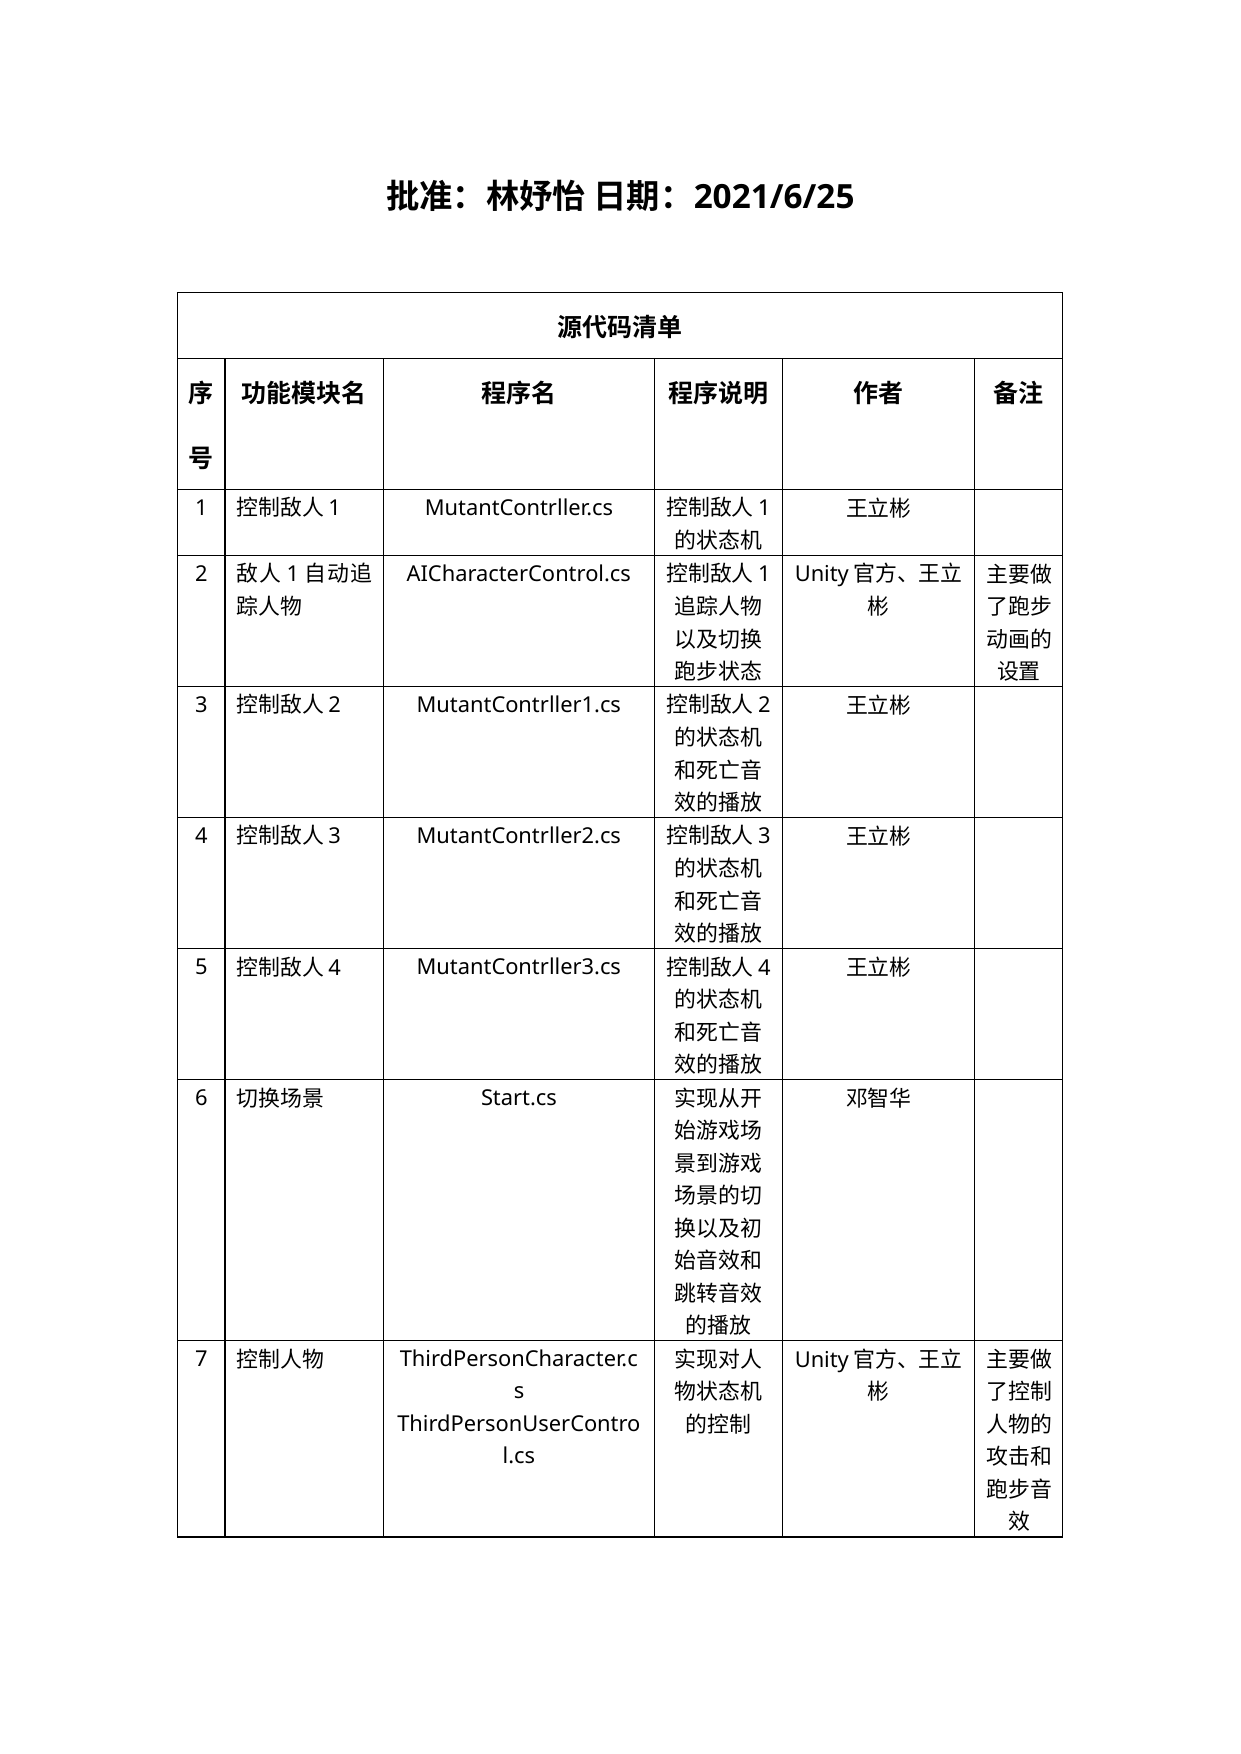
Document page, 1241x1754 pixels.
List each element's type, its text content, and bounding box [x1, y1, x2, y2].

table_cell 序号 [178, 359, 224, 489]
table_cell 控制敌人3的状态机和死亡音效的播放 [655, 818, 782, 948]
table_cell 控制敌人4 [226, 949, 383, 1079]
table_cell Start.cs [384, 1080, 654, 1340]
table_cell 备注 [975, 359, 1062, 489]
table_cell 切换场景 [226, 1080, 383, 1340]
table_cell 主要做了控制人物的攻击和跑步音效 [975, 1341, 1062, 1536]
table_cell Unity官方、王立彬 [783, 556, 974, 686]
table_cell 邓智华 [783, 1080, 974, 1340]
table_cell 控制敌人2 [226, 687, 383, 817]
table_cell MutantContrller3.cs [384, 949, 654, 1079]
table_cell 王立彬 [783, 818, 974, 948]
table_cell 7 [178, 1341, 224, 1536]
table_cell [975, 818, 1062, 948]
table_cell MutantContrller1.cs [384, 687, 654, 817]
table_cell 4 [178, 818, 224, 948]
table_cell 6 [178, 1080, 224, 1340]
table_cell 控制人物 [226, 1341, 383, 1536]
table_cell 3 [178, 687, 224, 817]
table_cell 5 [178, 949, 224, 1079]
table_cell 实现从开始游戏场景到游戏场景的切换以及初始音效和跳转音效的播放 [655, 1080, 782, 1340]
table_cell 王立彬 [783, 490, 974, 555]
table_cell 2 [178, 556, 224, 686]
table_cell 敌人1自动追踪人物 [226, 556, 383, 686]
table_header 源代码清单 [178, 293, 1062, 358]
table_cell [975, 1080, 1062, 1340]
table_cell MutantContrller2.cs [384, 818, 654, 948]
table_cell 控制敌人1 [226, 490, 383, 555]
table_cell 主要做了跑步动画的设置 [975, 556, 1062, 686]
table_cell 程序说明 [655, 359, 782, 489]
table_cell 控制敌人3 [226, 818, 383, 948]
table_cell ThirdPersonCharacter.cs ThirdPersonUserControl.cs [384, 1341, 654, 1536]
table_cell 王立彬 [783, 949, 974, 1079]
table_cell 控制敌人2的状态机和死亡音效的播放 [655, 687, 782, 817]
table_cell [975, 949, 1062, 1079]
table_cell 控制敌人4的状态机和死亡音效的播放 [655, 949, 782, 1079]
table_cell [975, 490, 1062, 555]
table_cell 控制敌人1的状态机 [655, 490, 782, 555]
table_cell 1 [178, 490, 224, 555]
text 批准：林妤怡 日期：2021/6/25 [187, 162, 1053, 227]
table_cell 程序名 [384, 359, 654, 489]
table_cell 控制敌人1追踪人物以及切换跑步状态 [655, 556, 782, 686]
table_cell [975, 687, 1062, 817]
table_cell 作者 [783, 359, 974, 489]
table_cell MutantContrller.cs [384, 490, 654, 555]
table_cell 功能模块名 [226, 359, 383, 489]
table_cell Unity官方、王立彬 [783, 1341, 974, 1536]
table_cell 实现对人物状态机的控制 [655, 1341, 782, 1536]
table_cell AICharacterControl.cs [384, 556, 654, 686]
table_cell 王立彬 [783, 687, 974, 817]
